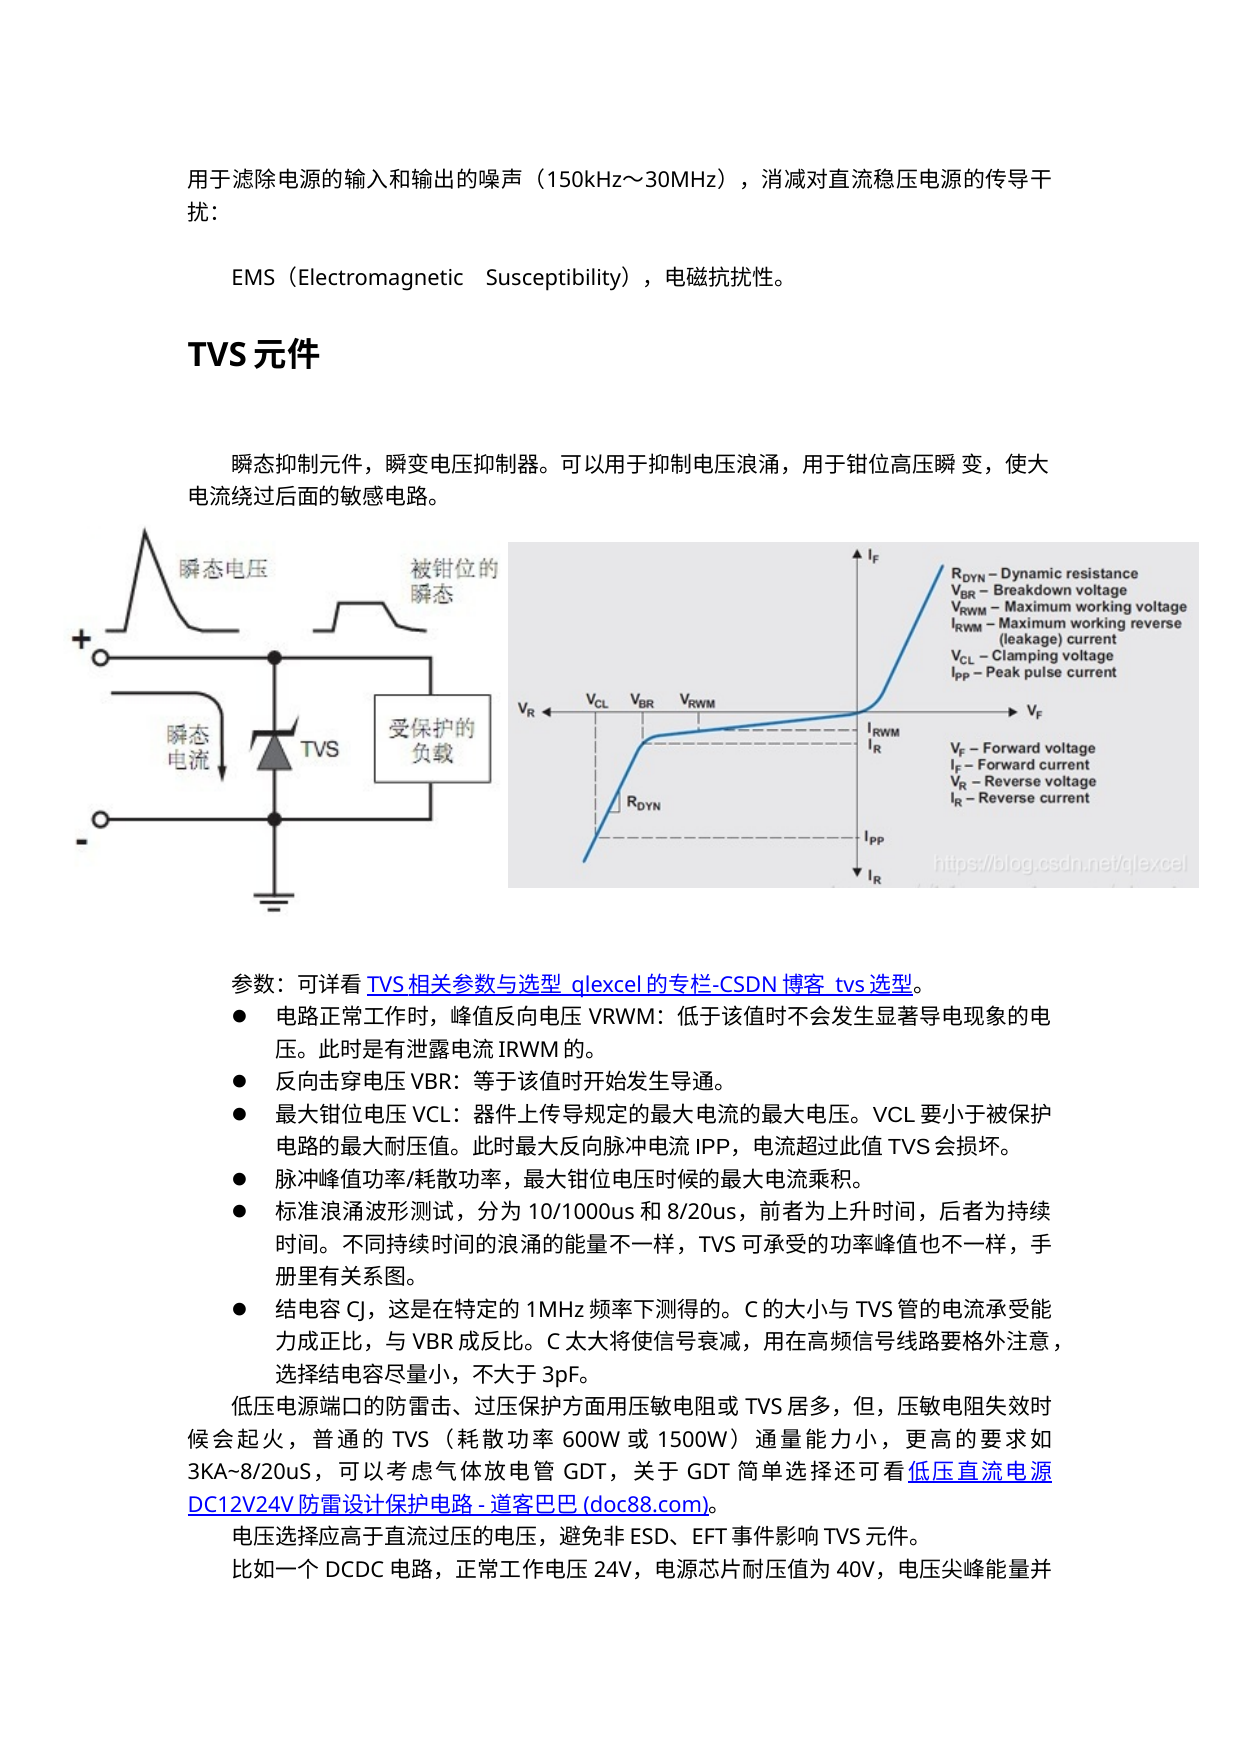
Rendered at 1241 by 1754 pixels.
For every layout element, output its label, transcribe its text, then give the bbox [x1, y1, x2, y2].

text 一个常用共模、差模噪声抑制、传导干扰屏蔽电路，防电磁干扰的滤波电路，该电路用于滤除电源的输入和输出的噪声（150kHz～30MHz），消减对直流稳压电源的传导干扰： [187, 162, 1053, 227]
subtitle TVS元件 [187, 319, 1053, 384]
list 脉冲峰值功率/耗散功率，最大钳位电压时候的最大电流乘积。 [231, 1161, 1053, 1194]
picture [508, 542, 1199, 888]
text 低压电源端口的防雷击、过压保护方面用压敏电阻或TVS居多，但，压敏电阻失效时候会起火，普通的TVS（耗散功率600W或1500W）通量能力小，更高的要求如3KA~8/20uS，可以考虑气体放电管GDT，关于GDT简单选择还可看低压直流电源DC12V24V防雷设计保护电路 - 道客巴巴 (doc88.com)。 [187, 1389, 1053, 1519]
text EMS（Electromagnetic Susceptibility），电磁抗扰性。 [187, 259, 1053, 292]
text 参数：可详看TVS相关参数与选型_qlexcel的专栏-CSDN博客_tvs选型。 [187, 966, 1053, 999]
text 电压选择应高于直流过压的电压，避免非ESD、EFT事件影响TVS元件。 [187, 1519, 1053, 1551]
picture [63, 524, 501, 923]
list 最大钳位电压VCL：器件上传导规定的最大电流的最大电压。VCL要小于被保护电路的最大耐压值。此时最大反向脉冲电流IPP，电流超过此值TVS会损坏。 [231, 1096, 1053, 1161]
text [187, 1551, 1053, 1584]
list 结电容CJ，这是在特定的1MHz频率下测得的。C的大小与TVS管的电流承受能力成正比，与VBR成反比。C太大将使信号衰减，用在高频信号线路要格外注意，选择结电容尽量小，不大于3pF。 [231, 1291, 1053, 1389]
text 瞬态抑制元件，瞬变电压抑制器。可以用于抑制电压浪涌，用于钳位高压瞬 变，使大电流绕过后面的敏感电路。 [187, 446, 1053, 511]
list 标准浪涌波形测试，分为10/1000us和8/20us，前者为上升时间，后者为持续时间。不同持续时间的浪涌的能量不一样，TVS可承受的功率峰值也不一样，手册里有关系图。 [231, 1194, 1053, 1291]
list 电路正常工作时，峰值反向电压VRWM：低于该值时不会发生显著导电现象的电压。此时是有泄露电流IRWM的。 [231, 999, 1053, 1064]
list 反向击穿电压VBR：等于该值时开始发生导通。 [231, 1064, 1053, 1096]
